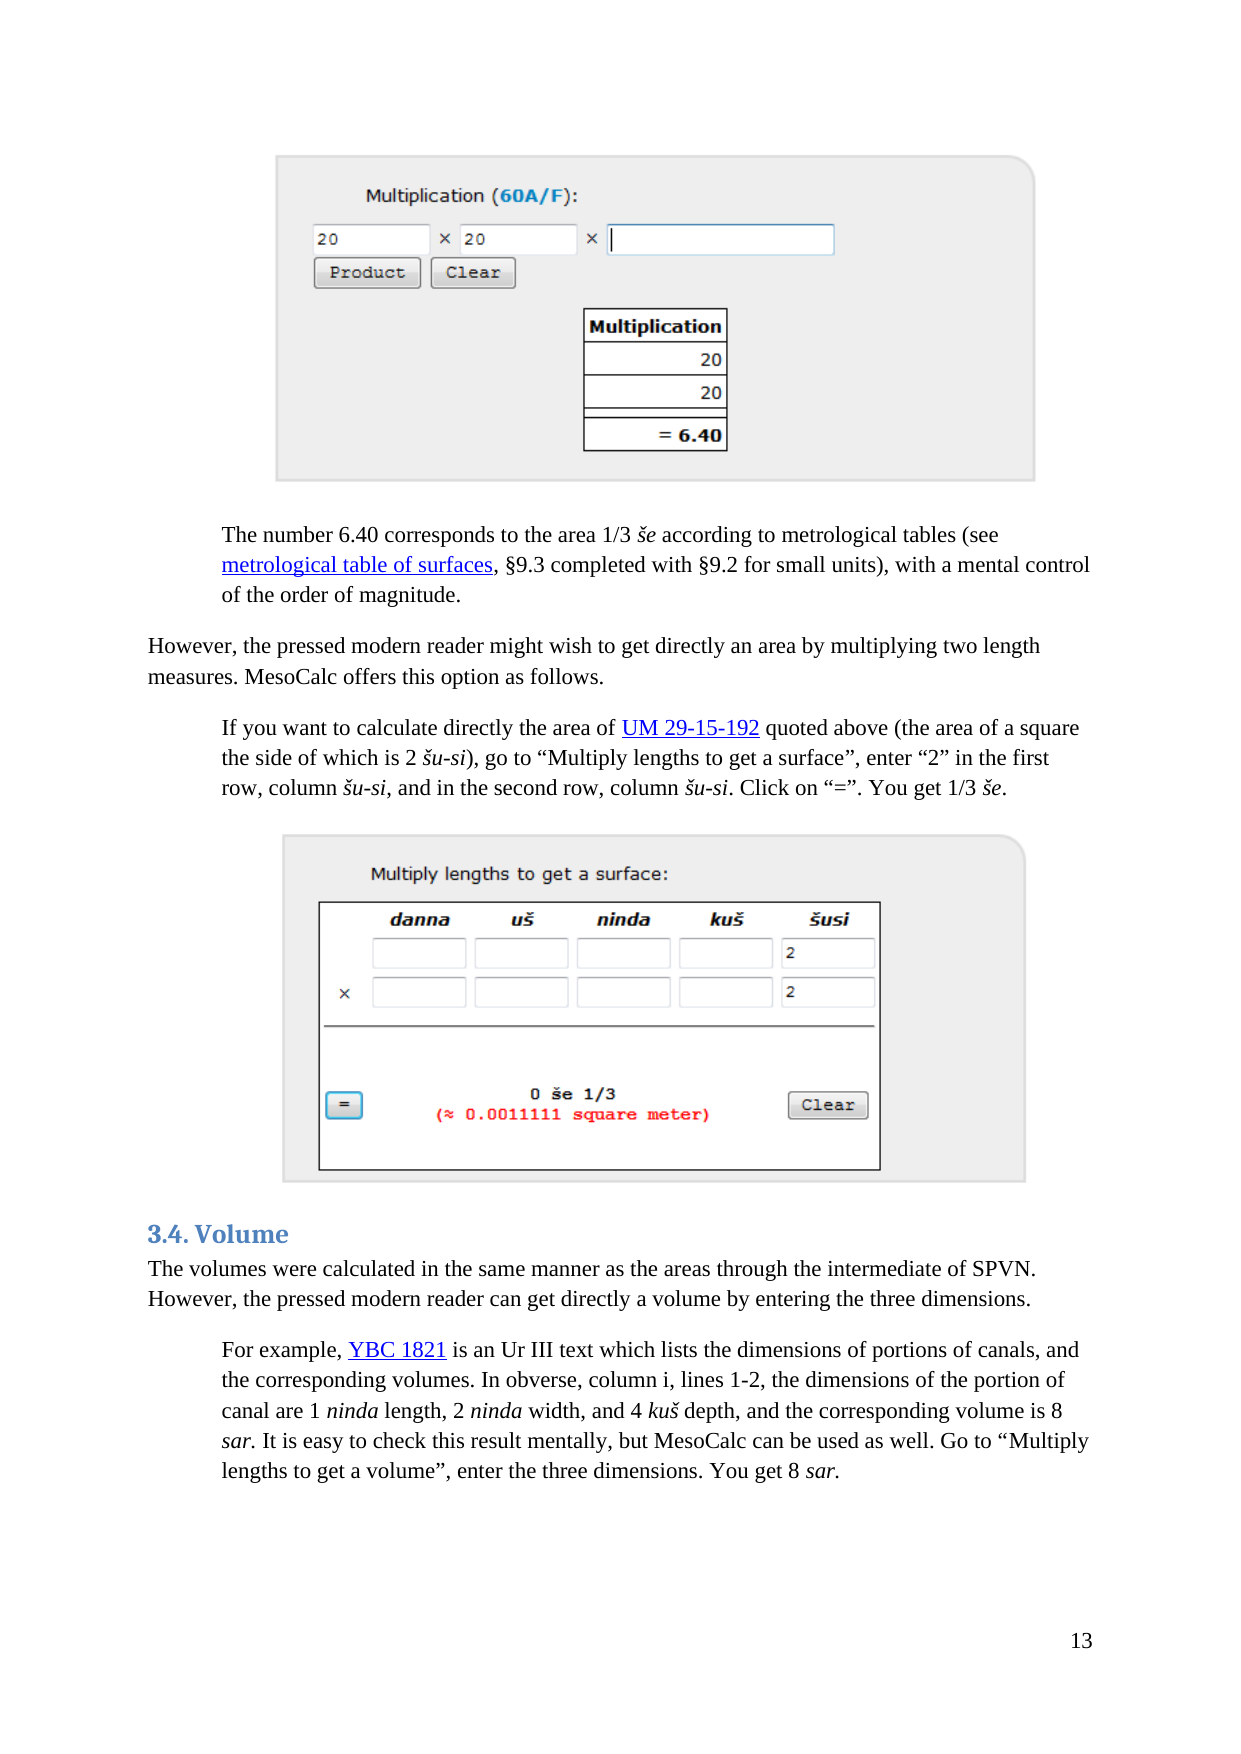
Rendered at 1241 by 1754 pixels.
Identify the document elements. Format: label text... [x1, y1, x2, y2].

subtitle 3.4. Volume [148, 1219, 1093, 1251]
text If you want to calculate directly the area of UM 29-15-192 quoted above (the area of a square the side of which is 2 šu-si), go to “Multiply lengths to get a surface”, enter “2” in the first row, column šu-si, and in the second row, column šu-si. Click on “=”. You get 1/3 še. [221, 714, 1093, 801]
picture [266, 147, 1048, 497]
picture [273, 825, 1041, 1195]
text For example, YBC 1821 is an Ur III text which lists the dimensions of portions of canals, and the corresponding volumes. In obverse, column i, lines 1-2, the dimensions of the portion of canal are 1 ninda length, 2 ninda width, and 4 kuš depth, and the corresponding volume is 8 sar. It is easy to check this result mentally, but MesoCalc can be used as well. Go to “Multiply lengths to get a volume”, enter the three dimensions. You get 8 sar. [221, 1336, 1093, 1483]
text However, the pressed modern reader might wish to get directly an area by multiplying two length measures. MesoCalc offers this option as follows. [148, 632, 1093, 689]
text The volumes were calculated in the same manner as the areas through the intermediate of SPVN. However, the pressed modern reader can get directly a volume by entering the three dimensions. [148, 1255, 1093, 1312]
text The number 6.40 corresponds to the area 1/3 še according to metrological tables (see metrological table of surfaces, §9.3 completed with §9.2 for small units), with a mental control of the order of magnitude. [221, 521, 1093, 608]
